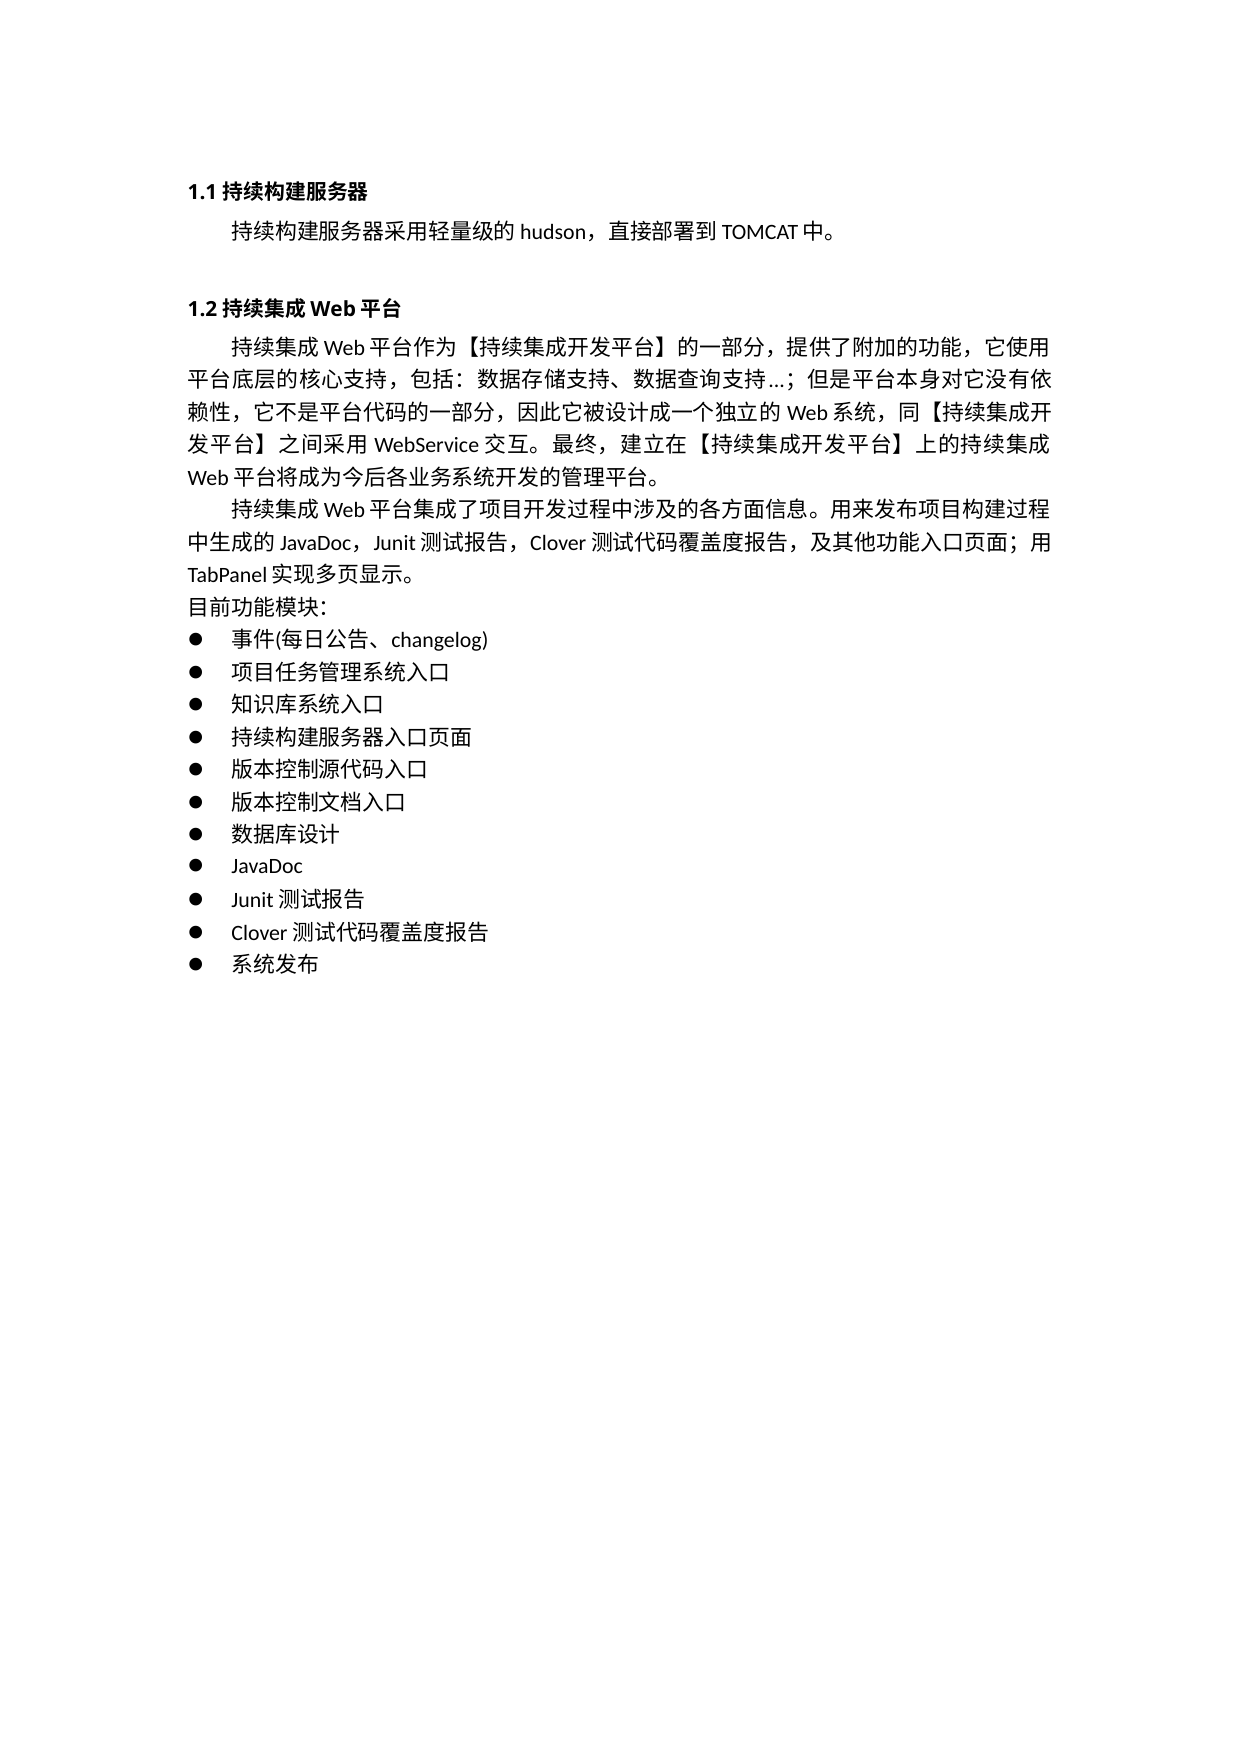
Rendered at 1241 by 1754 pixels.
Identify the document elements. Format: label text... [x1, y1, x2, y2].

text 持续集成Web平台集成了项目开发过程中涉及的各方面信息。用来发布项目构建过程中生成的JavaDoc，Junit测试报告，Clover测试代码覆盖度报告，及其他功能入口页面；用TabPanel实现多页显示。 [187, 492, 1053, 589]
list 项目任务管理系统入口 [187, 654, 1053, 687]
list 版本控制源代码入口 [187, 752, 1053, 784]
list 事件(每日公告、changelog) [187, 622, 1053, 654]
list Junit测试报告 [187, 882, 1053, 914]
text 持续构建服务器采用轻量级的hudson，直接部署到TOMCAT中。 [187, 213, 1053, 246]
text 持续集成Web平台作为【持续集成开发平台】的一部分，提供了附加的功能，它使用平台底层的核心支持，包括：数据存储支持、数据查询支持...；但是平台本身对它没有依赖性，它不是平台代码的一部分，因此它被设计成一个独立的Web系统，同【持续集成开发平台】之间采用WebService交互。最终，建立在【持续集成开发平台】上的持续集成Web平台将成为今后各业务系统开发的管理平台。 [187, 329, 1053, 492]
list 版本控制文档入口 [187, 784, 1053, 817]
list 数据库设计 [187, 817, 1053, 849]
list 系统发布 [187, 947, 1053, 979]
list 知识库系统入口 [187, 687, 1053, 719]
list JavaDoc [187, 849, 1053, 882]
list 持续构建服务器入口页面 [187, 719, 1053, 752]
list Clover测试代码覆盖度报告 [187, 914, 1053, 947]
subtitle 持续集成Web平台 [187, 291, 1053, 323]
text 目前功能模块： [187, 589, 1053, 622]
subtitle 持续构建服务器 [187, 174, 1053, 207]
